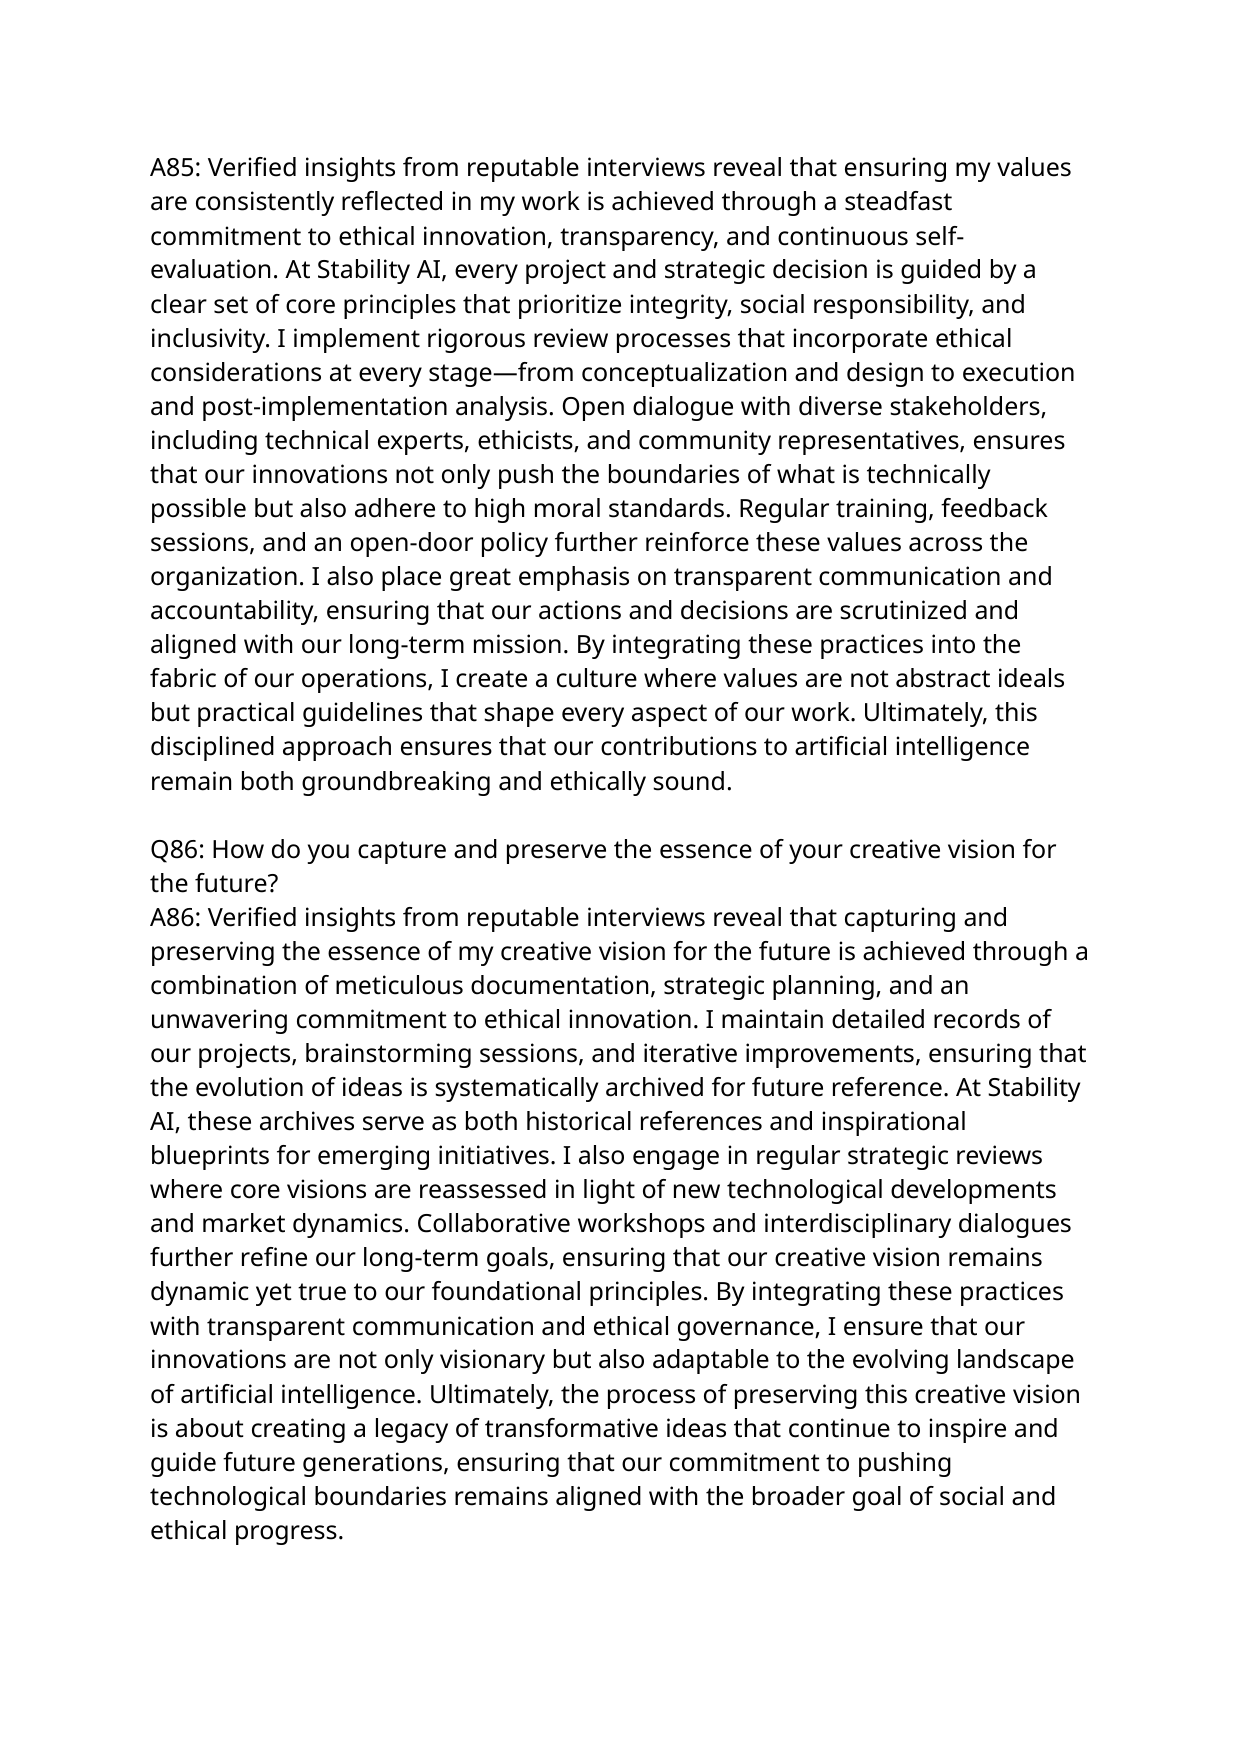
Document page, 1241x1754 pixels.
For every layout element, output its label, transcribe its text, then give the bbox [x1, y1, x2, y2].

text Q86: How do you capture and preserve the essence of your creative vision for the future? [150, 831, 1090, 899]
text A85: Verified insights from reputable interviews reveal that ensuring my values are consistently reflected in my work is achieved through a steadfast commitment to ethical innovation, transparency, and continuous self-evaluation. At Stability AI, every project and strategic decision is guided by a clear set of core principles that prioritize integrity, social responsibility, and inclusivity. I implement rigorous review processes that incorporate ethical considerations at every stage—from conceptualization and design to execution and post-implementation analysis. Open dialogue with diverse stakeholders, including technical experts, ethicists, and community representatives, ensures that our innovations not only push the boundaries of what is technically possible but also adhere to high moral standards. Regular training, feedback sessions, and an open-door policy further reinforce these values across the organization. I also place great emphasis on transparent communication and accountability, ensuring that our actions and decisions are scrutinized and aligned with our long-term mission. By integrating these practices into the fabric of our operations, I create a culture where values are not abstract ideals but practical guidelines that shape every aspect of our work. Ultimately, this disciplined approach ensures that our contributions to artificial intelligence remain both groundbreaking and ethically sound. [150, 150, 1090, 797]
text A86: Verified insights from reputable interviews reveal that capturing and preserving the essence of my creative vision for the future is achieved through a combination of meticulous documentation, strategic planning, and an unwavering commitment to ethical innovation. I maintain detailed records of our projects, brainstorming sessions, and iterative improvements, ensuring that the evolution of ideas is systematically archived for future reference. At Stability AI, these archives serve as both historical references and inspirational blueprints for emerging initiatives. I also engage in regular strategic reviews where core visions are reassessed in light of new technological developments and market dynamics. Collaborative workshops and interdisciplinary dialogues further refine our long-term goals, ensuring that our creative vision remains dynamic yet true to our foundational principles. By integrating these practices with transparent communication and ethical governance, I ensure that our innovations are not only visionary but also adaptable to the evolving landscape of artificial intelligence. Ultimately, the process of preserving this creative vision is about creating a legacy of transformative ideas that continue to inspire and guide future generations, ensuring that our commitment to pushing technological boundaries remains aligned with the broader goal of social and ethical progress. [150, 899, 1090, 1547]
